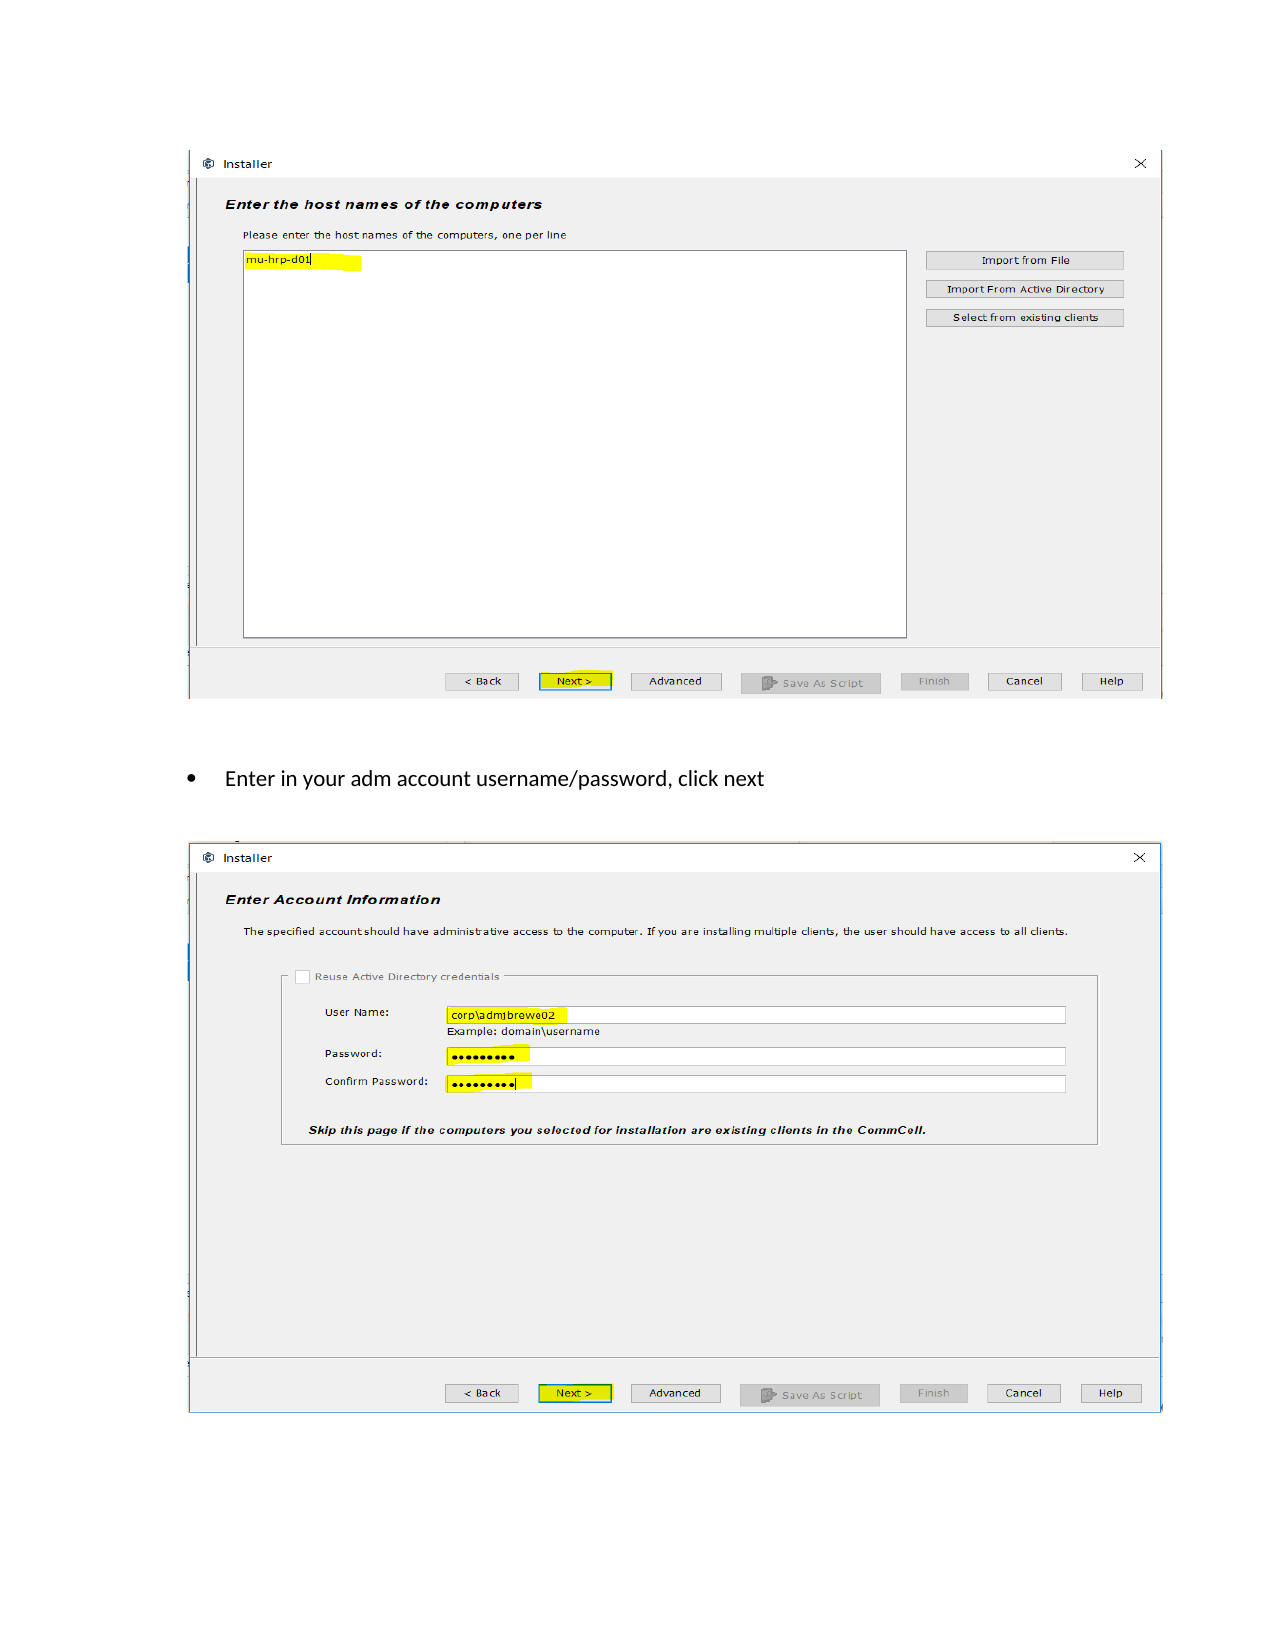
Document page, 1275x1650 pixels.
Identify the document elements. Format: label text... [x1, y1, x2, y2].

picture [187, 150, 1163, 699]
picture [187, 841, 1163, 1413]
list Enter in your adm account username/password, click next [187, 764, 1125, 792]
